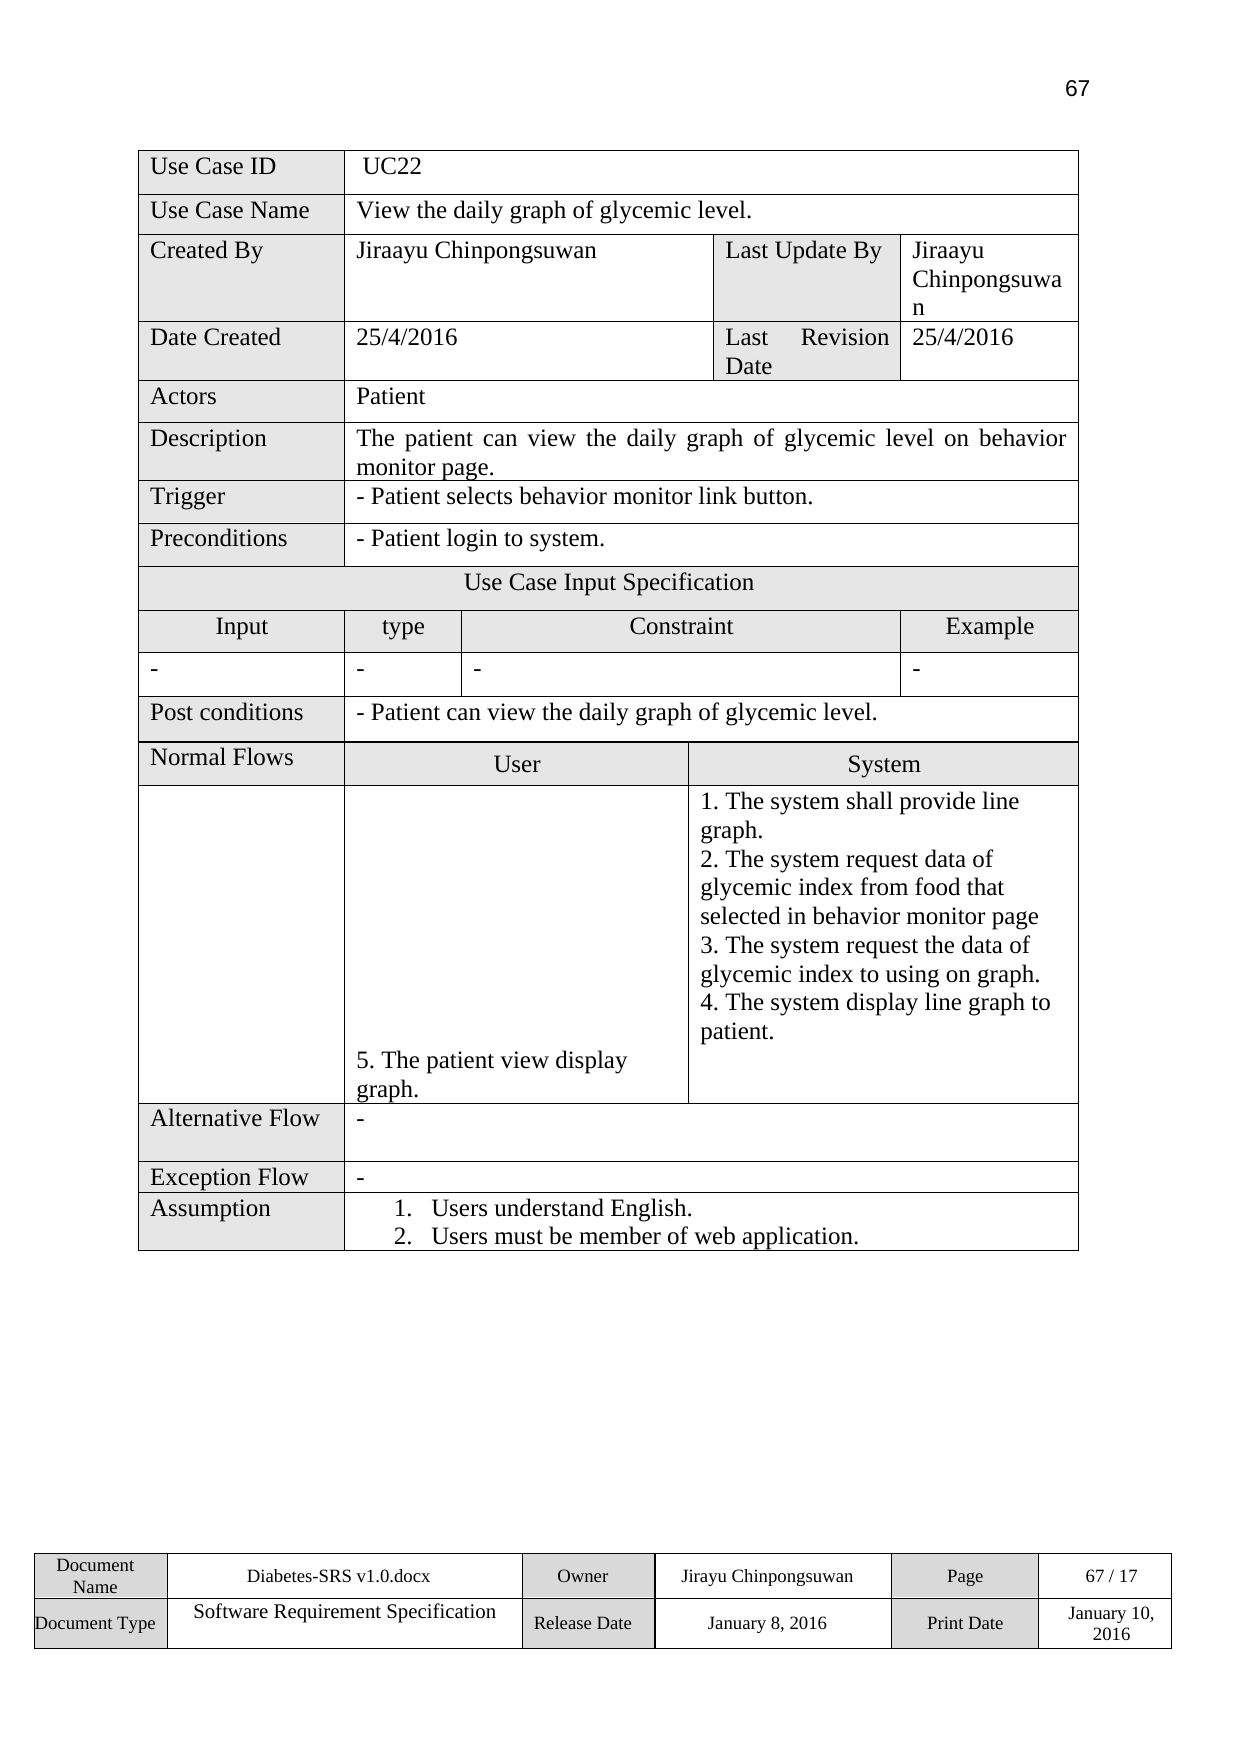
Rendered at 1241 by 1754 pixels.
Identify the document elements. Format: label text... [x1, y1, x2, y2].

table_cell - [901, 653, 1078, 696]
table_cell Post conditions [139, 697, 344, 741]
table_cell Users understand English. Users must be member of web application. [345, 1193, 1078, 1250]
table_cell - [345, 1104, 1078, 1161]
table_header UC22 [345, 151, 1078, 194]
table_cell View the daily graph of glycemic level. [345, 195, 1078, 234]
table_cell - Patient selects behavior monitor link button. [345, 481, 1078, 522]
table_cell Alternative Flow [139, 1104, 344, 1161]
table_cell - [345, 653, 461, 696]
table_cell Exception Flow [139, 1162, 344, 1192]
table_cell Input [139, 611, 344, 652]
table_cell [139, 786, 344, 1102]
table_cell - [139, 653, 344, 696]
table_cell - Patient can view the daily graph of glycemic level. [345, 697, 1078, 741]
table_cell Actors [139, 381, 344, 422]
table_cell Use Case Name [139, 195, 344, 234]
table_cell Created By [139, 235, 344, 321]
table_cell 5. The patient view display graph. [345, 786, 688, 1102]
table_cell Example [901, 611, 1078, 652]
table_cell - [345, 1162, 1078, 1192]
table_header Use Case ID [139, 151, 344, 194]
table_cell The patient can view the daily graph of glycemic level on behavior monitor page. [345, 423, 1078, 480]
table_cell type [345, 611, 461, 652]
table_cell 25/4/2016 [901, 322, 1078, 380]
table_cell Normal Flows [139, 743, 344, 785]
table_cell Preconditions [139, 524, 344, 566]
table_cell User [345, 743, 688, 785]
table_cell Last Update By [714, 235, 900, 321]
table_cell Jiraayu Chinpongsuwan [345, 235, 713, 321]
table_cell Assumption [139, 1193, 344, 1250]
table_cell - Patient login to system. [345, 524, 1078, 566]
table_cell Description [139, 423, 344, 480]
table_cell 1. The system shall provide line graph. 2. The system request data of glycemic index from food that selected in behavior monitor page 3. The system request the data of glycemic index to using on graph. 4. The system display line graph to patient. [689, 786, 1078, 1102]
table_cell Patient [345, 381, 1078, 422]
table_cell System [689, 743, 1078, 785]
table_cell Use Case Input Specification [139, 567, 1078, 610]
table_cell 25/4/2016 [345, 322, 713, 380]
table_cell - [462, 653, 900, 696]
table_cell Last Revision Date [714, 322, 900, 380]
table_cell Jiraayu Chinpongsuwan [901, 235, 1078, 321]
table_cell Constraint [462, 611, 900, 652]
table_cell Date Created [139, 322, 344, 380]
table_cell Trigger [139, 481, 344, 522]
